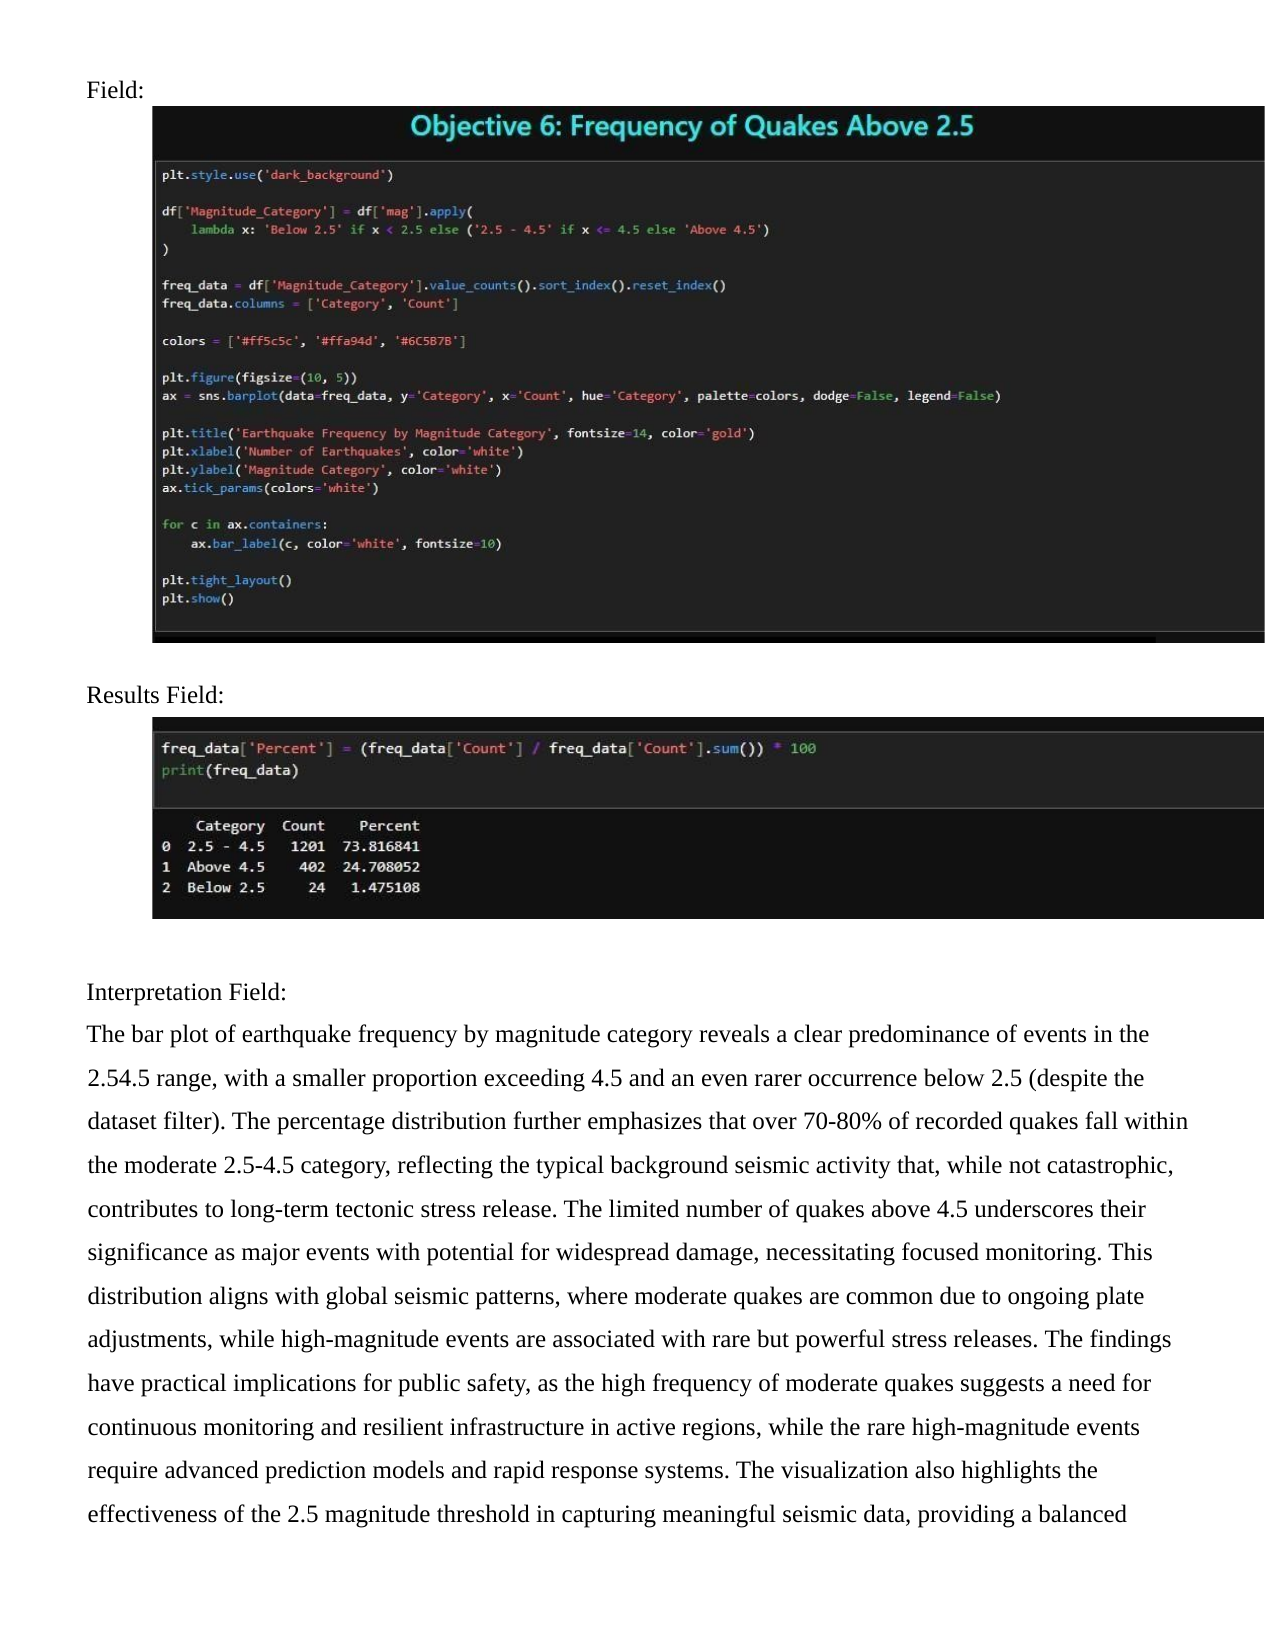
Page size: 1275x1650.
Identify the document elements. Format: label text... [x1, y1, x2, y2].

picture [152, 717, 1264, 919]
text Interpretation Field: [86, 977, 1200, 1006]
text Results Field: [86, 680, 1200, 709]
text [86, 1019, 1200, 1528]
picture [152, 106, 1265, 643]
text Field: [86, 75, 1200, 104]
